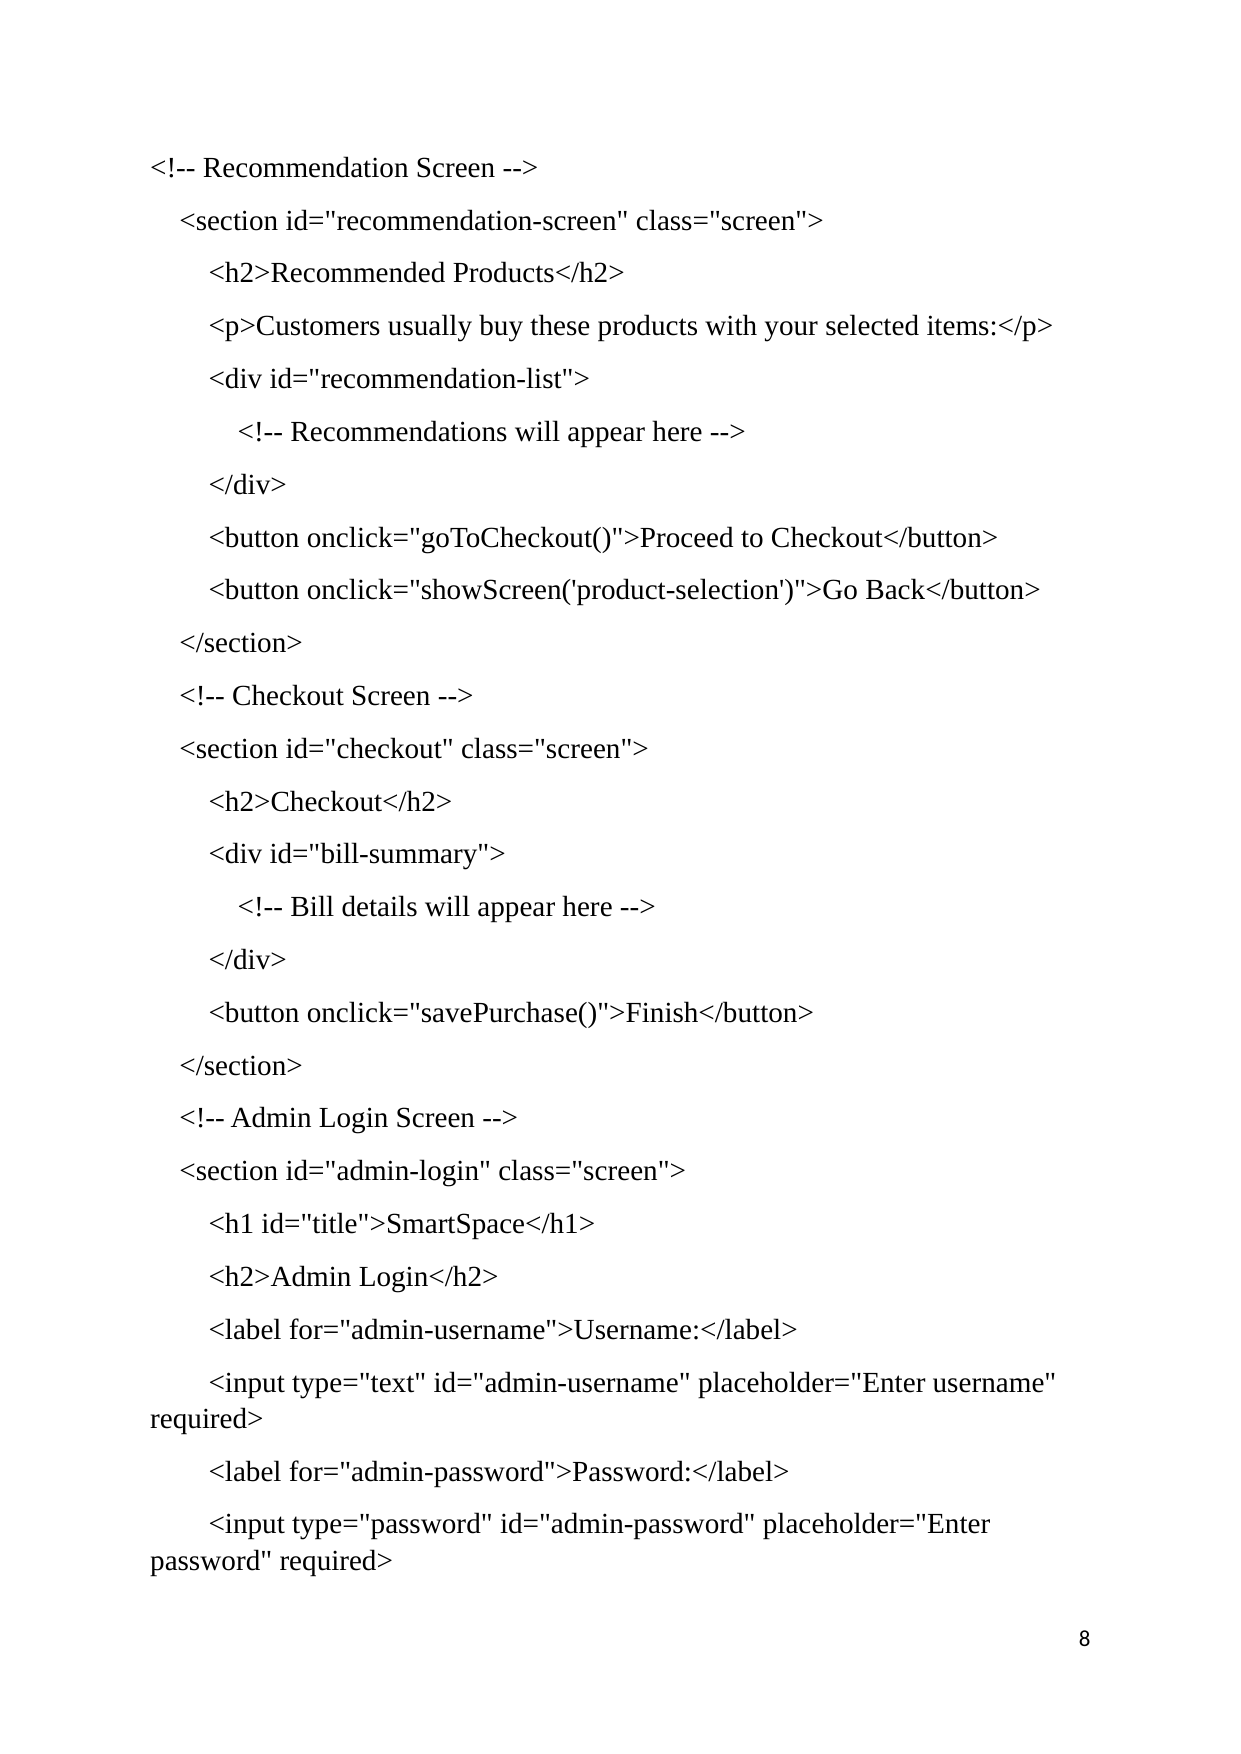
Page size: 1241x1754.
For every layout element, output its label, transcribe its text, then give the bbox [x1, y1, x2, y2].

text </section> [150, 1048, 1090, 1081]
text <!-- Checkout Screen --> [150, 678, 1090, 712]
text <button onclick="goToCheckout()">Proceed to Checkout</button> [150, 520, 1090, 553]
text <!-- Admin Login Screen --> [150, 1101, 1090, 1134]
text <input type="text" id="admin-username" placeholder="Enter username" required> [150, 1365, 1090, 1434]
text <h2>Recommended Products</h2> [150, 256, 1090, 289]
text <div id="bill-summary"> [150, 837, 1090, 870]
text <input type="password" id="admin-password" placeholder="Enter password" required> [150, 1506, 1090, 1576]
text <label for="admin-password">Password:</label> [150, 1454, 1090, 1487]
text <!-- Recommendations will appear here --> [150, 414, 1090, 448]
text <div id="recommendation-list"> [150, 361, 1090, 395]
text </div> [150, 467, 1090, 500]
text <button onclick="savePurchase()">Finish</button> [150, 995, 1090, 1028]
text <h2>Admin Login</h2> [150, 1259, 1090, 1293]
text <section id="recommendation-screen" class="screen"> [150, 203, 1090, 236]
text <label for="admin-username">Username:</label> [150, 1312, 1090, 1345]
text </section> [150, 625, 1090, 659]
text <p>Customers usually buy these products with your selected items:</p> [150, 308, 1090, 342]
text <section id="checkout" class="screen"> [150, 731, 1090, 764]
text <!-- Bill details will appear here --> [150, 889, 1090, 923]
text <h2>Checkout</h2> [150, 784, 1090, 817]
text </div> [150, 942, 1090, 976]
text <button onclick="showScreen('product-selection')">Go Back</button> [150, 572, 1090, 606]
text <section id="admin-login" class="screen"> [150, 1153, 1090, 1187]
text <!-- Recommendation Screen --> [150, 150, 1090, 183]
text <h1 id="title">SmartSpace</h1> [150, 1206, 1090, 1240]
